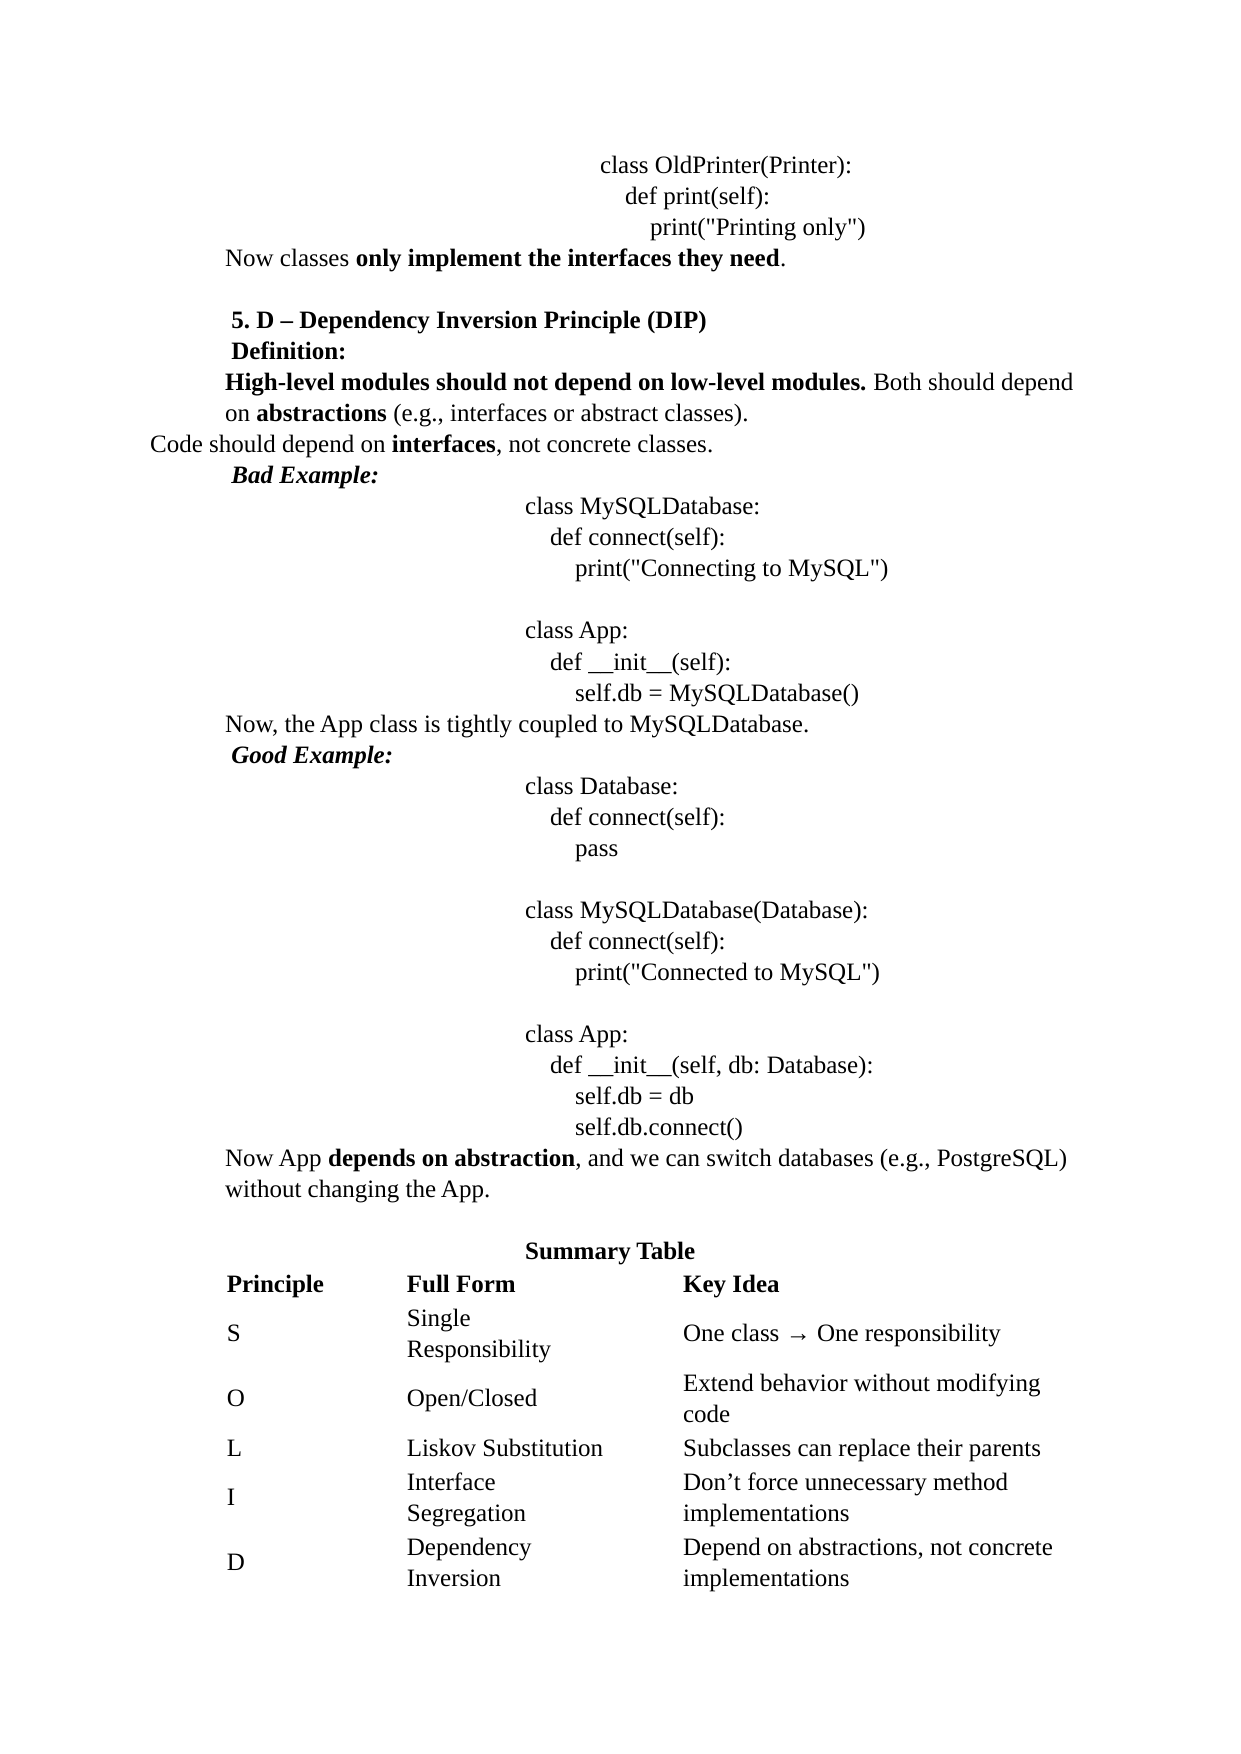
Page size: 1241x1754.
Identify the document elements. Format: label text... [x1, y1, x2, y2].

table_cell O [150, 1366, 330, 1431]
table_cell Dependency Inversion [330, 1530, 606, 1595]
table_cell Don’t force unnecessary method implementations [606, 1465, 1090, 1530]
table_cell D [150, 1530, 330, 1595]
text class Database: [525, 771, 1090, 799]
text Code should depend on interfaces, not concrete classes. [150, 429, 1090, 458]
text def __init__(self, db: Database): [525, 1050, 1090, 1079]
text Now, the App class is tightly coupled to MySQLDatabase. [225, 709, 1090, 737]
text Bad Example: [225, 460, 1090, 489]
text Now App depends on abstraction, and we can switch databases (e.g., PostgreSQL) without changing the App. [225, 1143, 1090, 1203]
text self.db = db [525, 1081, 1090, 1110]
table_cell Depend on abstractions, not concrete implementations [606, 1530, 1090, 1595]
text print("Printing only") [600, 212, 1090, 241]
text class OldPrinter(Printer): [600, 150, 1090, 179]
text class MySQLDatabase: [525, 491, 1090, 520]
text self.db = MySQLDatabase() [525, 678, 1090, 706]
text print("Connecting to MySQL") [525, 553, 1090, 582]
text Good Example: [225, 740, 1090, 768]
text Definition: [225, 336, 1090, 365]
text def __init__(self): [525, 647, 1090, 675]
table_cell S [150, 1301, 330, 1366]
table_cell Subclasses can replace their parents [606, 1431, 1090, 1465]
table_cell Single Responsibility [330, 1301, 606, 1366]
text self.db.connect() [525, 1112, 1090, 1141]
table_cell One class → One responsibility [606, 1301, 1090, 1366]
table_cell Liskov Substitution [330, 1431, 606, 1465]
text def print(self): [600, 181, 1090, 210]
text Now classes only implement the interfaces they need. [225, 243, 1090, 272]
table_header Key Idea [606, 1268, 1090, 1301]
table_cell Extend behavior without modifying code [606, 1366, 1090, 1431]
text class MySQLDatabase(Database): [525, 895, 1090, 924]
text print("Connected to MySQL") [525, 957, 1090, 986]
text class App: [525, 1019, 1090, 1048]
text pass [525, 833, 1090, 862]
table_header Principle [150, 1268, 330, 1301]
text High-level modules should not depend on low-level modules. Both should depend on abstractions (e.g., interfaces or abstract classes). [225, 367, 1090, 427]
text def connect(self): [525, 802, 1090, 831]
table_cell Open/Closed [330, 1366, 606, 1431]
text def connect(self): [525, 926, 1090, 955]
text 5. D – Dependency Inversion Principle (DIP) [225, 305, 1090, 334]
text class App: [525, 616, 1090, 644]
table_cell Interface Segregation [330, 1465, 606, 1530]
text def connect(self): [525, 522, 1090, 551]
table_cell I [150, 1465, 330, 1530]
table_header Full Form [330, 1268, 606, 1301]
table_cell L [150, 1431, 330, 1465]
text Summary Table [450, 1236, 1090, 1265]
